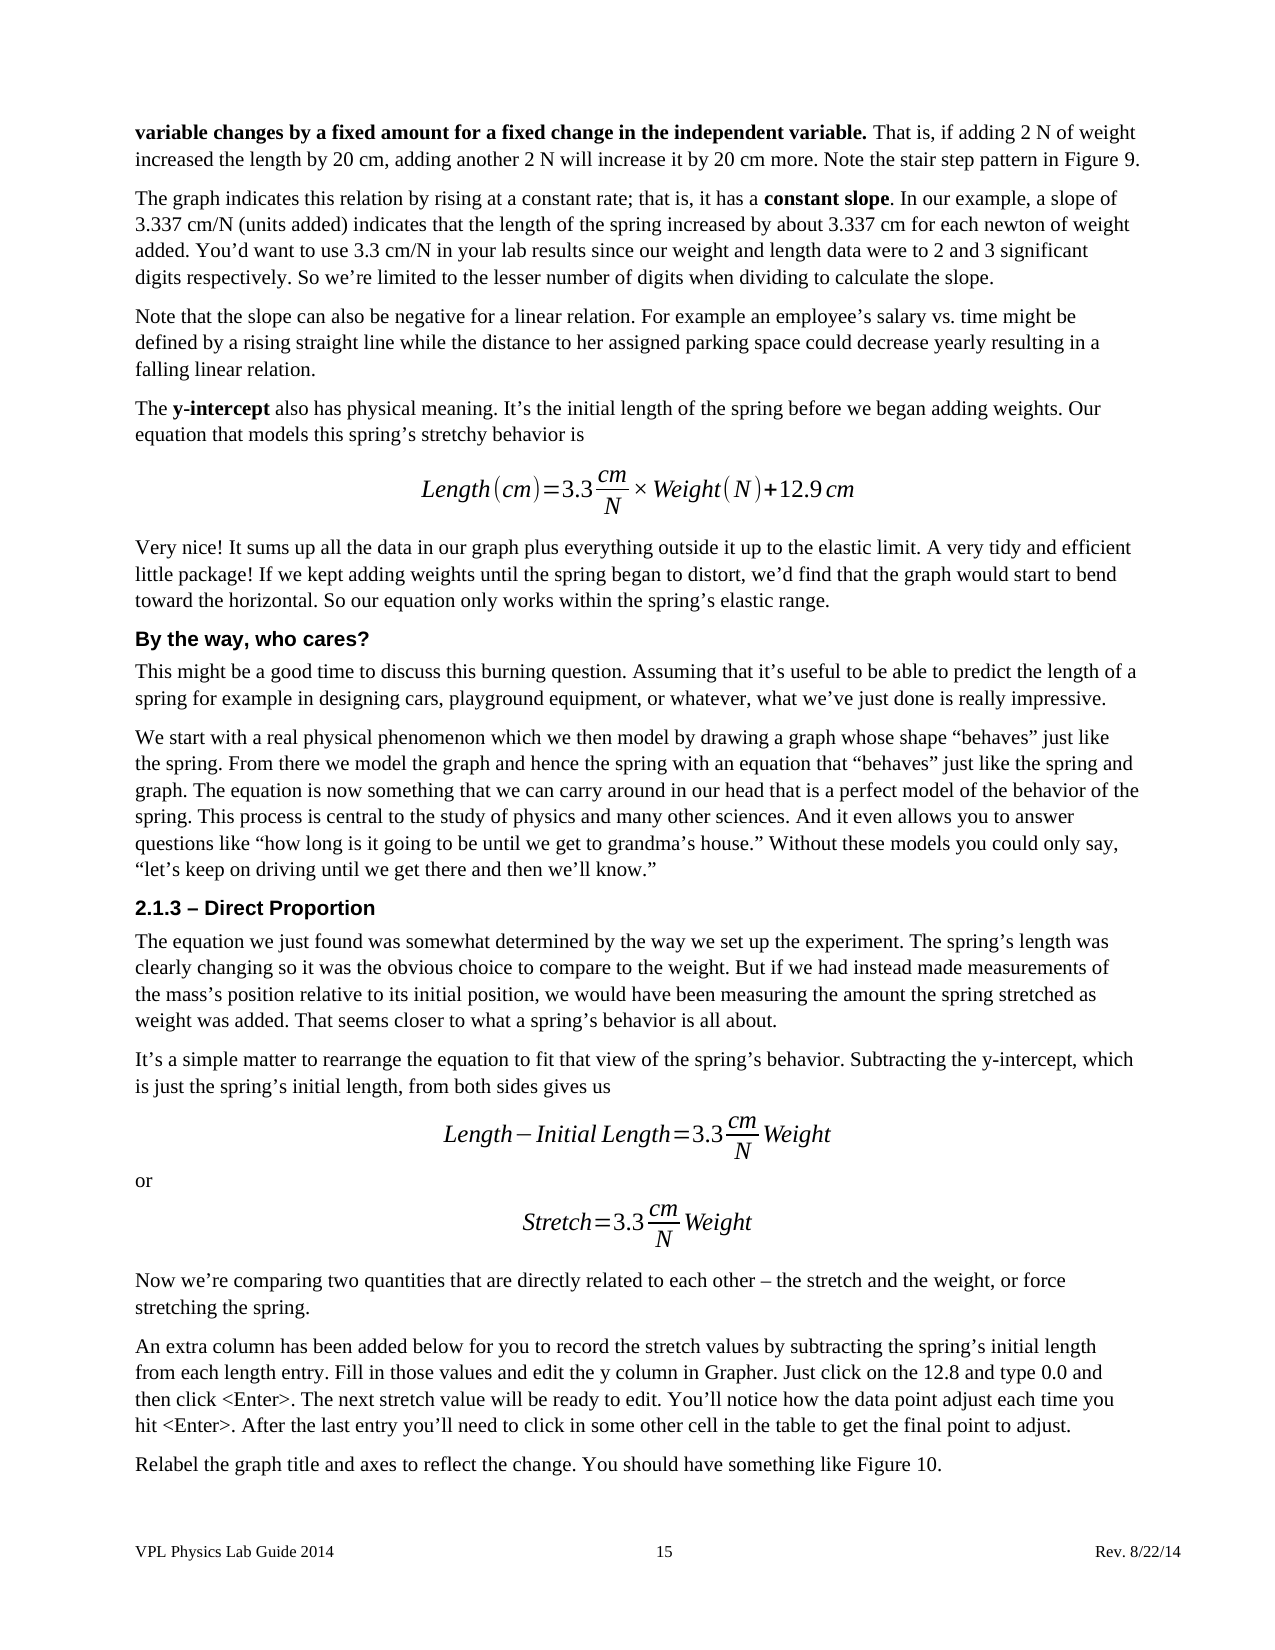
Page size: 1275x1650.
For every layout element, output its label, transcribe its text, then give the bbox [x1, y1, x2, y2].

text Relabel the graph title and axes to reflect the change. You should have something like Figure 10. [135, 1452, 1140, 1476]
text or [135, 1168, 1140, 1192]
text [135, 120, 1140, 171]
text The y-intercept also has physical meaning. It’s the initial length of the spring before we began adding weights. Our equation that models this spring’s stretchy behavior is [135, 396, 1140, 446]
text Now we’re comparing two quantities that are directly related to each other – the stretch and the weight, or force stretching the spring. [135, 1268, 1140, 1319]
text We start with a real physical phenomenon which we then model by drawing a graph whose shape “behaves” just like the spring. From there we model the graph and hence the spring with an equation that “behaves” just like the spring and graph. The equation is now something that we can carry around in our head that is a perfect model of the behavior of the spring. This process is central to the study of physics and many other sciences. And it even allows you to answer questions like “how long is it going to be until we get to grandma’s house.” Without these models you could only say, “let’s keep on driving until we get there and then we’ll know.” [135, 725, 1140, 881]
text Note that the slope can also be negative for a linear relation. For example an employee’s salary vs. time might be defined by a rising straight line while the distance to her assigned parking space could decrease yearly resulting in a falling linear relation. [135, 304, 1140, 381]
text An extra column has been added below for you to record the stretch values by subtracting the spring’s initial length from each length entry. Fill in those values and edit the y column in Grapher. Just click on the 12.8 and type 0.0 and then click <Enter>. The next stretch value will be ready to edit. You’ll notice how the data point adjust each time you hit <Enter>. After the last entry you’ll need to click in some other cell in the table to get the final point to adjust. [135, 1333, 1140, 1437]
subtitle 2.1.3 – Direct Proportion [135, 896, 1140, 920]
text The equation we just found was somewhat determined by the way we set up the experiment. The spring’s length was clearly changing so it was the obvious choice to compare to the weight. But if we had instead made measurements of the mass’s position relative to its initial position, we would have been measuring the amount the spring stretched as weight was added. That seems closer to what a spring’s behavior is all about. [135, 929, 1140, 1032]
text It’s a simple matter to rearrange the equation to fit that view of the spring’s behavior. Subtracting the y-intercept, which is just the spring’s initial length, from both sides gives us [135, 1047, 1140, 1098]
text The graph indicates this relation by rising at a constant rate; that is, it has a constant slope. In our example, a slope of 3.337 cm/N (units added) indicates that the length of the spring increased by about 3.337 cm for each newton of weight added. You’d want to use 3.3 cm/N in your lab results since our weight and length data were to 2 and 3 significant digits respectively. So we’re limited to the lesser number of digits when dividing to calculate the slope. [135, 185, 1140, 289]
subtitle By the way, who cares? [135, 627, 1140, 651]
text This might be a good time to discuss this burning question. Assuming that it’s useful to be able to predict the length of a spring for example in designing cars, playground equipment, or whatever, what we’ve just done is really impressive. [135, 659, 1140, 710]
text Very nice! It sums up all the data in our graph plus everything outside it up to the elastic limit. A very tidy and efficient little package! If we kept adding weights until the spring began to distort, we’d find that the graph would start to bend toward the horizontal. So our equation only works within the spring’s elastic range. [135, 535, 1140, 612]
